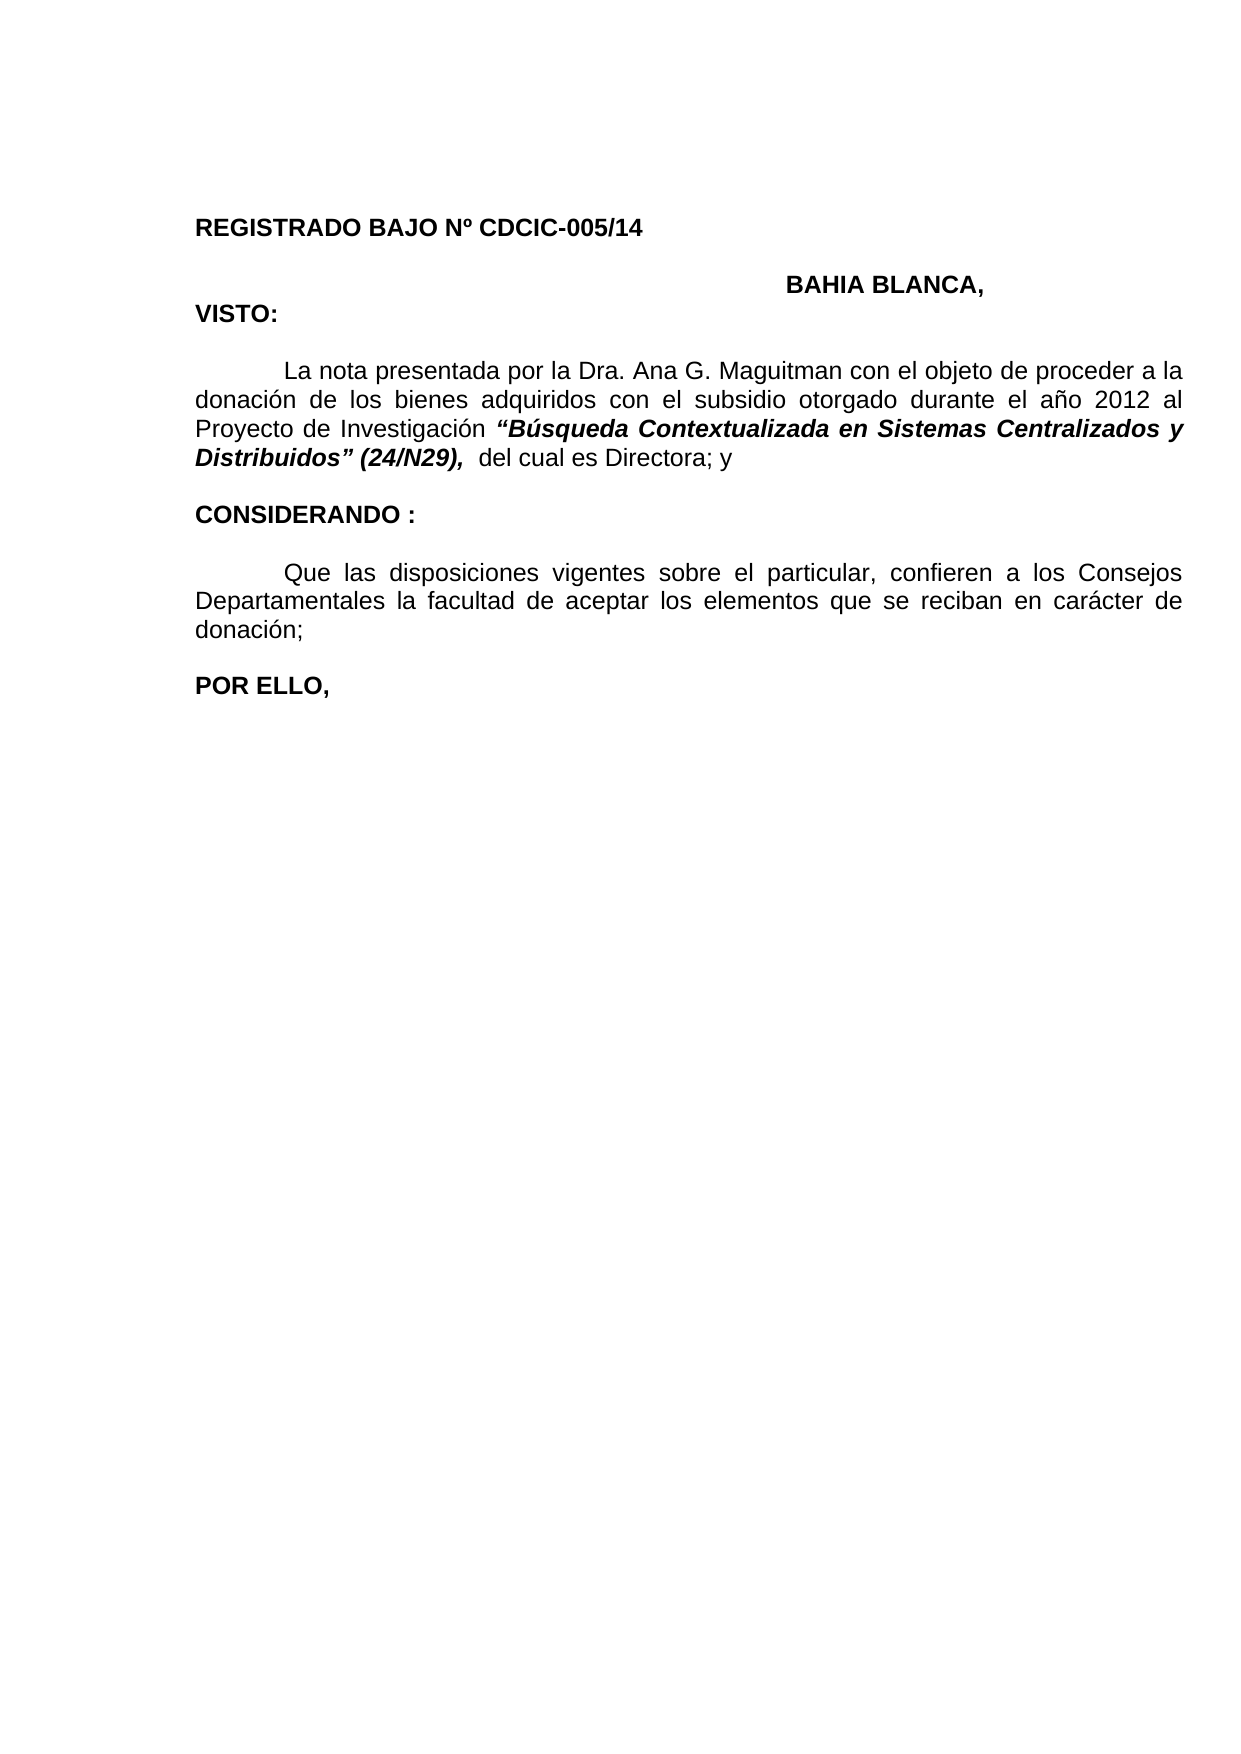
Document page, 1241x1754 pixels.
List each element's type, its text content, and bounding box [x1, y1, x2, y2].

text BAHIA BLANCA, [195, 270, 1181, 299]
text La nota presentada por la Dra. Ana G. Maguitman con el objeto de proceder a la donación de los bienes adquiridos con el subsidio otorgado durante el año 2012 al Proyecto de Investigación “Búsqueda Contextualizada en Sistemas Centralizados y Distribuidos” (24/N29), del cual es Directora; y [195, 356, 1184, 471]
text Que las disposiciones vigentes sobre el particular, confieren a los Consejos Departamentales la facultad de aceptar los elementos que se reciban en carácter de donación; [195, 558, 1184, 644]
subtitle REGISTRADO BAJO Nº CDCIC-005/14 [195, 213, 1181, 241]
text VISTO: [195, 299, 1181, 328]
text POR ELLO, [195, 673, 1181, 700]
text CONSIDERANDO : [195, 500, 1184, 529]
